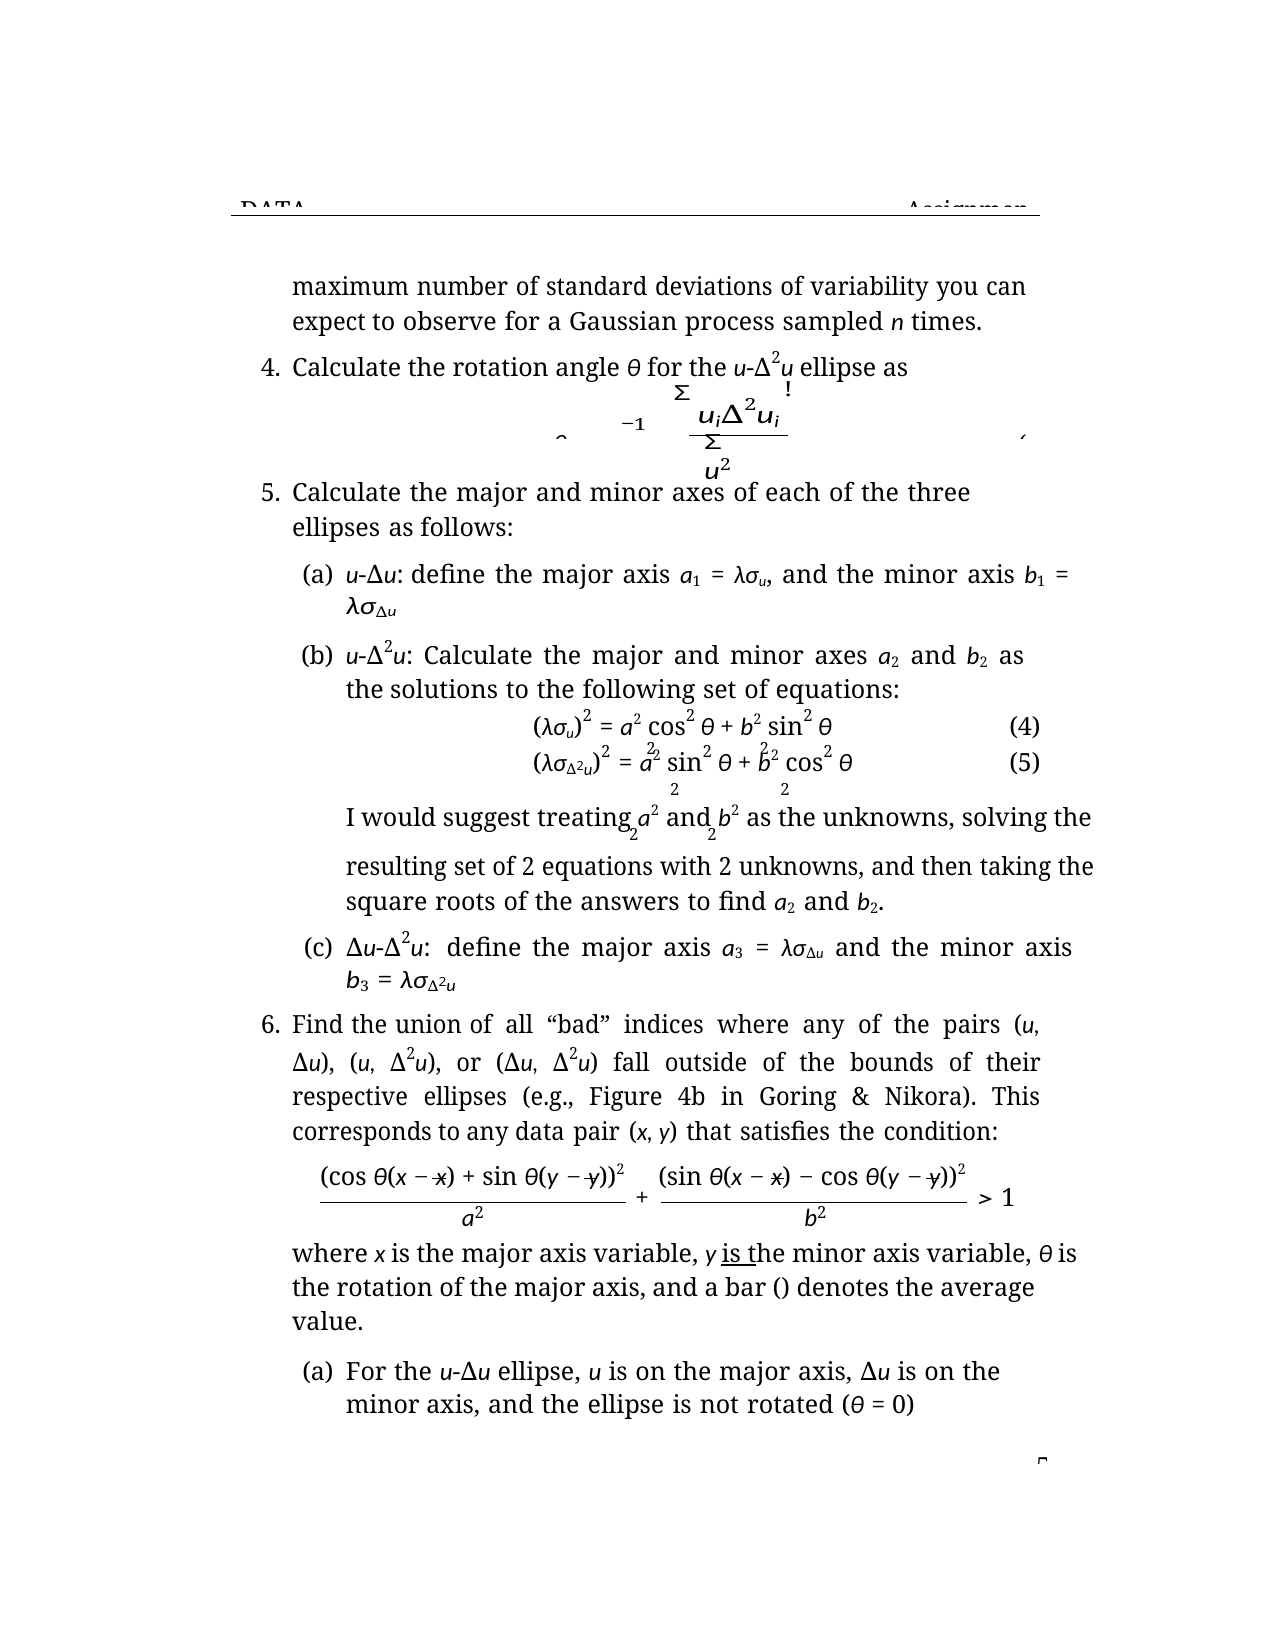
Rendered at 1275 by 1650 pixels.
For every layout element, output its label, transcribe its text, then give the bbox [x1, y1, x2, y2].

text (λσu)2 = a2 cos2 θ + b2 sin2 θ (4) [536, 725, 1015, 738]
text where x is the major axis variable, y is the minor axis variable, θ is the rotation of the major axis, and a bar () denotes the average value. [292, 1236, 1096, 1338]
text resulting set of 2 equations with 2 unknowns, and then taking the square roots of the answers to find a2 and b2. [346, 848, 1096, 917]
list Calculate the major and minor axes of each of the three ellipses as follows: [261, 474, 1041, 544]
text b3 = λσ∆2u [346, 962, 1096, 994]
text 2 2 [363, 778, 1096, 801]
list u-∆u: define the major axis a1 = λσu, and the minor axis b1 = [302, 560, 1096, 590]
list Find the union of all “bad” indices where any of the pairs (u, ∆u), (u, ∆2u), or (∆u, ∆2u) fall outside of the bounds of their respective ellipses (e.g., Figure 4b in Goring & Nikora). This corresponds to any data pair (x, y) that satisfies the condition: [261, 1007, 1041, 1147]
text 2 2 [319, 742, 1096, 758]
text λσ∆u [346, 590, 1096, 620]
text maximum number of standard deviations of variability you can expect to observe for a Gaussian process sampled n times. [292, 269, 1041, 338]
list u-∆2u: Calculate the major and minor axes a2 and b2 as the solutions to the following set of equations: [301, 634, 1041, 706]
text a2 b2 > [462, 1190, 1096, 1233]
list For the u-∆u ellipse, u is on the major axis, ∆u is on the minor axis, and the ellipse is not rotated (θ = 0) [302, 1354, 1041, 1420]
list ∆u-∆2u: define the major axis a3 = λσ∆u and the minor axis [303, 931, 1096, 962]
text −1 Σ ui∆2ui ! [317, 382, 1096, 434]
text (λσ∆2u)2 = a2 sin2 θ + b2 cos2 θ (5) [536, 761, 1015, 774]
text (cos θ(x − x) + sin θ(y − y))2 + (sin θ(x − x) − cos θ(y − y))2 1 [320, 1168, 1096, 1190]
list Calculate the rotation angle θ for the u-∆2u ellipse as [261, 352, 1096, 382]
